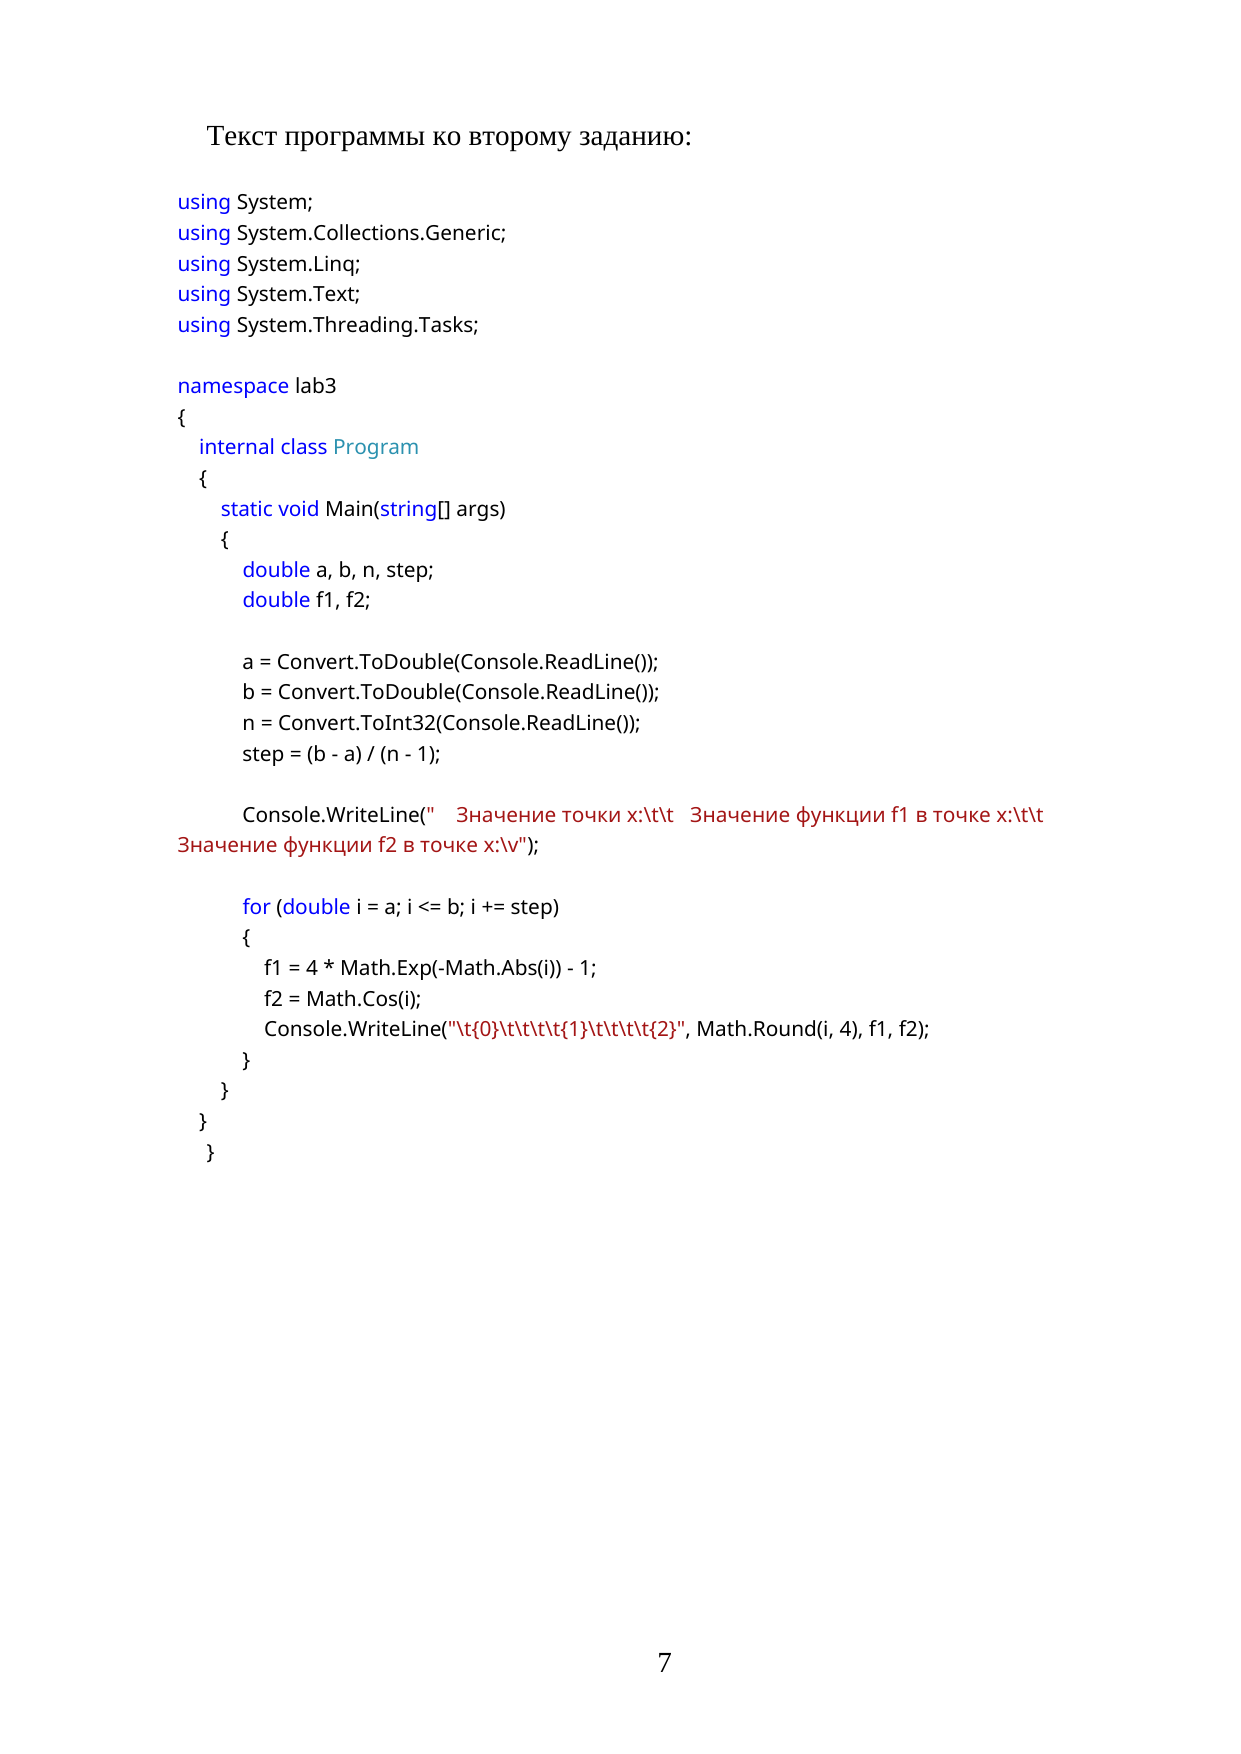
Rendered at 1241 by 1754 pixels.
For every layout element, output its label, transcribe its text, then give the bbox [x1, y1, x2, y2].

text step = (b - a) / (n - 1); [177, 739, 1152, 767]
text { [177, 922, 1152, 951]
text } [177, 1045, 1152, 1073]
text f1 = 4 * Math.Exp(-Math.Abs(i)) - 1; [177, 953, 1152, 981]
text Текст программы ко второму заданию: [206, 118, 1152, 152]
text } [177, 1106, 1152, 1134]
text using System.Text; [177, 279, 1152, 308]
text namespace lab3 [177, 371, 1152, 399]
text internal class Program [177, 432, 1152, 461]
text { [177, 402, 1152, 430]
text n = Convert.ToInt32(Console.ReadLine()); [177, 708, 1152, 736]
text double f1, f2; [177, 586, 1152, 614]
text for (double i = a; i <= b; i += step) [177, 892, 1152, 920]
text using System; [177, 152, 1152, 216]
text b = Convert.ToDouble(Console.ReadLine()); [177, 677, 1152, 706]
text f2 = Math.Cos(i); [177, 984, 1152, 1012]
text Console.WriteLine("\t{0}\t\t\t\t{1}\t\t\t\t{2}", Math.Round(i, 4), f1, f2); [177, 1014, 1152, 1043]
text } [206, 1137, 1152, 1165]
text using System.Linq; [177, 249, 1152, 277]
text Console.WriteLine(" Значение точки x:\t\t Значение функции f1 в точке x:\t\t Значение функции f2 в точке x:\v"); [177, 800, 1152, 859]
text double a, b, n, step; [177, 555, 1152, 583]
text static void Main(string[] args) [177, 494, 1152, 522]
text a = Convert.ToDouble(Console.ReadLine()); [177, 647, 1152, 675]
text } [177, 1076, 1152, 1104]
text using System.Threading.Tasks; [177, 310, 1152, 338]
text using System.Collections.Generic; [177, 218, 1152, 246]
text { [177, 463, 1152, 491]
text { [177, 524, 1152, 553]
